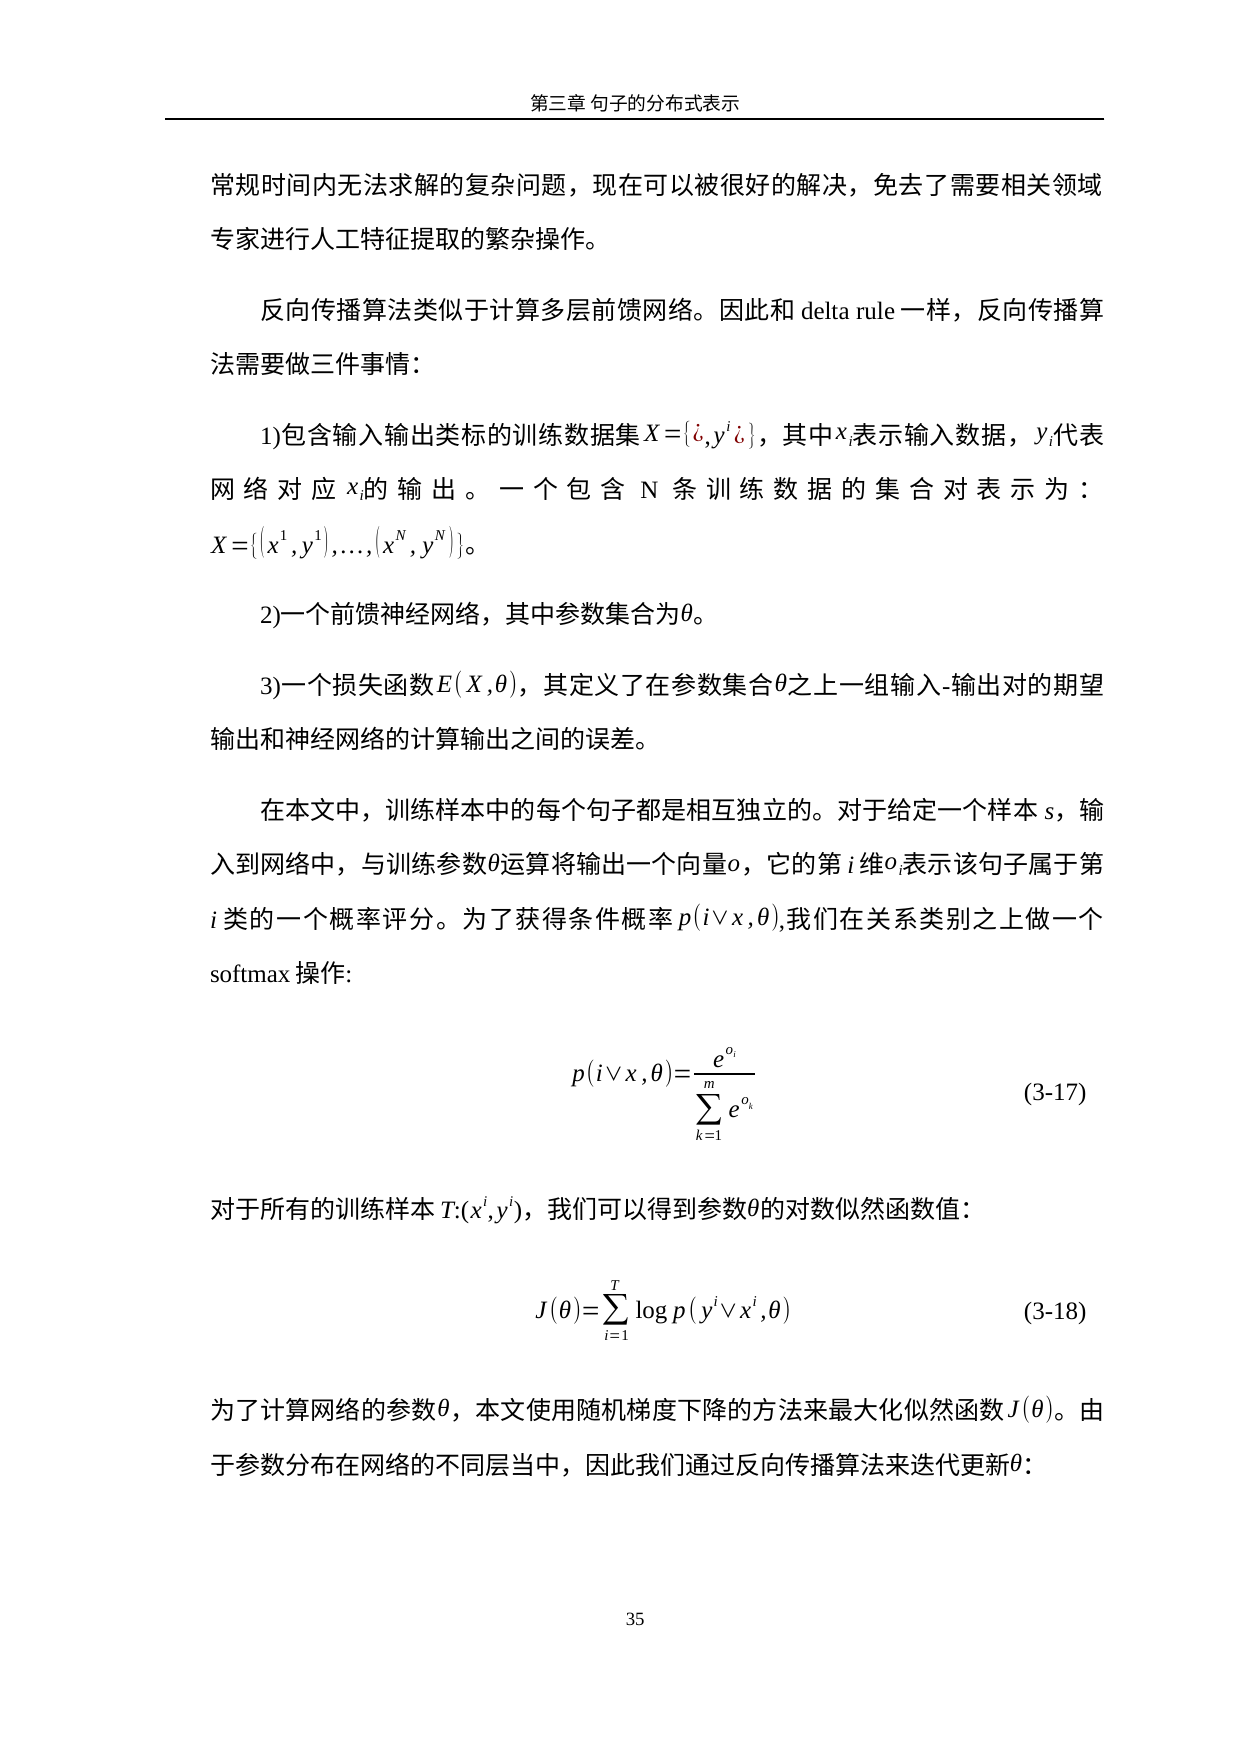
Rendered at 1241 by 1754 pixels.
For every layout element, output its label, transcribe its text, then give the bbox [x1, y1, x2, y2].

table_header (3-18) [1007, 1260, 1103, 1374]
text 在本文中，训练样本中的每个句子都是相互独立的。对于给定一个样本s，输入到网络中，与训练参数运算将输出一个向量，它的第i维表示该句子属于第i类的一个概率评分。为了获得条件概率,我们在关系类别之上做一个softmax操作: [210, 790, 1104, 990]
text 3)一个损失函数，其定义了在参数集合之上一组输入-输出对的期望输出和神经网络的计算输出之间的误差。 [210, 665, 1104, 756]
table_header [224, 1260, 1007, 1374]
text 1)包含输入输出类标的训练数据集,，其中表示输入数据，代表网络对应的输出。一个包含N条训练数据的集合对表示为：。 [210, 415, 1104, 560]
text 反向传播算法类似于计算多层前馈网络。因此和delta rule一样，反向传播算法需要做三件事情： [210, 290, 1104, 381]
text 为了计算网络的参数，本文使用随机梯度下降的方法来最大化似然函数。由于参数分布在网络的不同层当中，因此我们通过反向传播算法来迭代更新： [210, 1391, 1104, 1481]
table_header (3-17) [1007, 1024, 1103, 1173]
table_header [224, 1024, 1007, 1173]
text 2)一个前馈神经网络，其中参数集合为。 [210, 595, 1104, 631]
text 对于所有的训练样本T:(,)，我们可以得到参数的对数似然函数值： [210, 1190, 1104, 1226]
